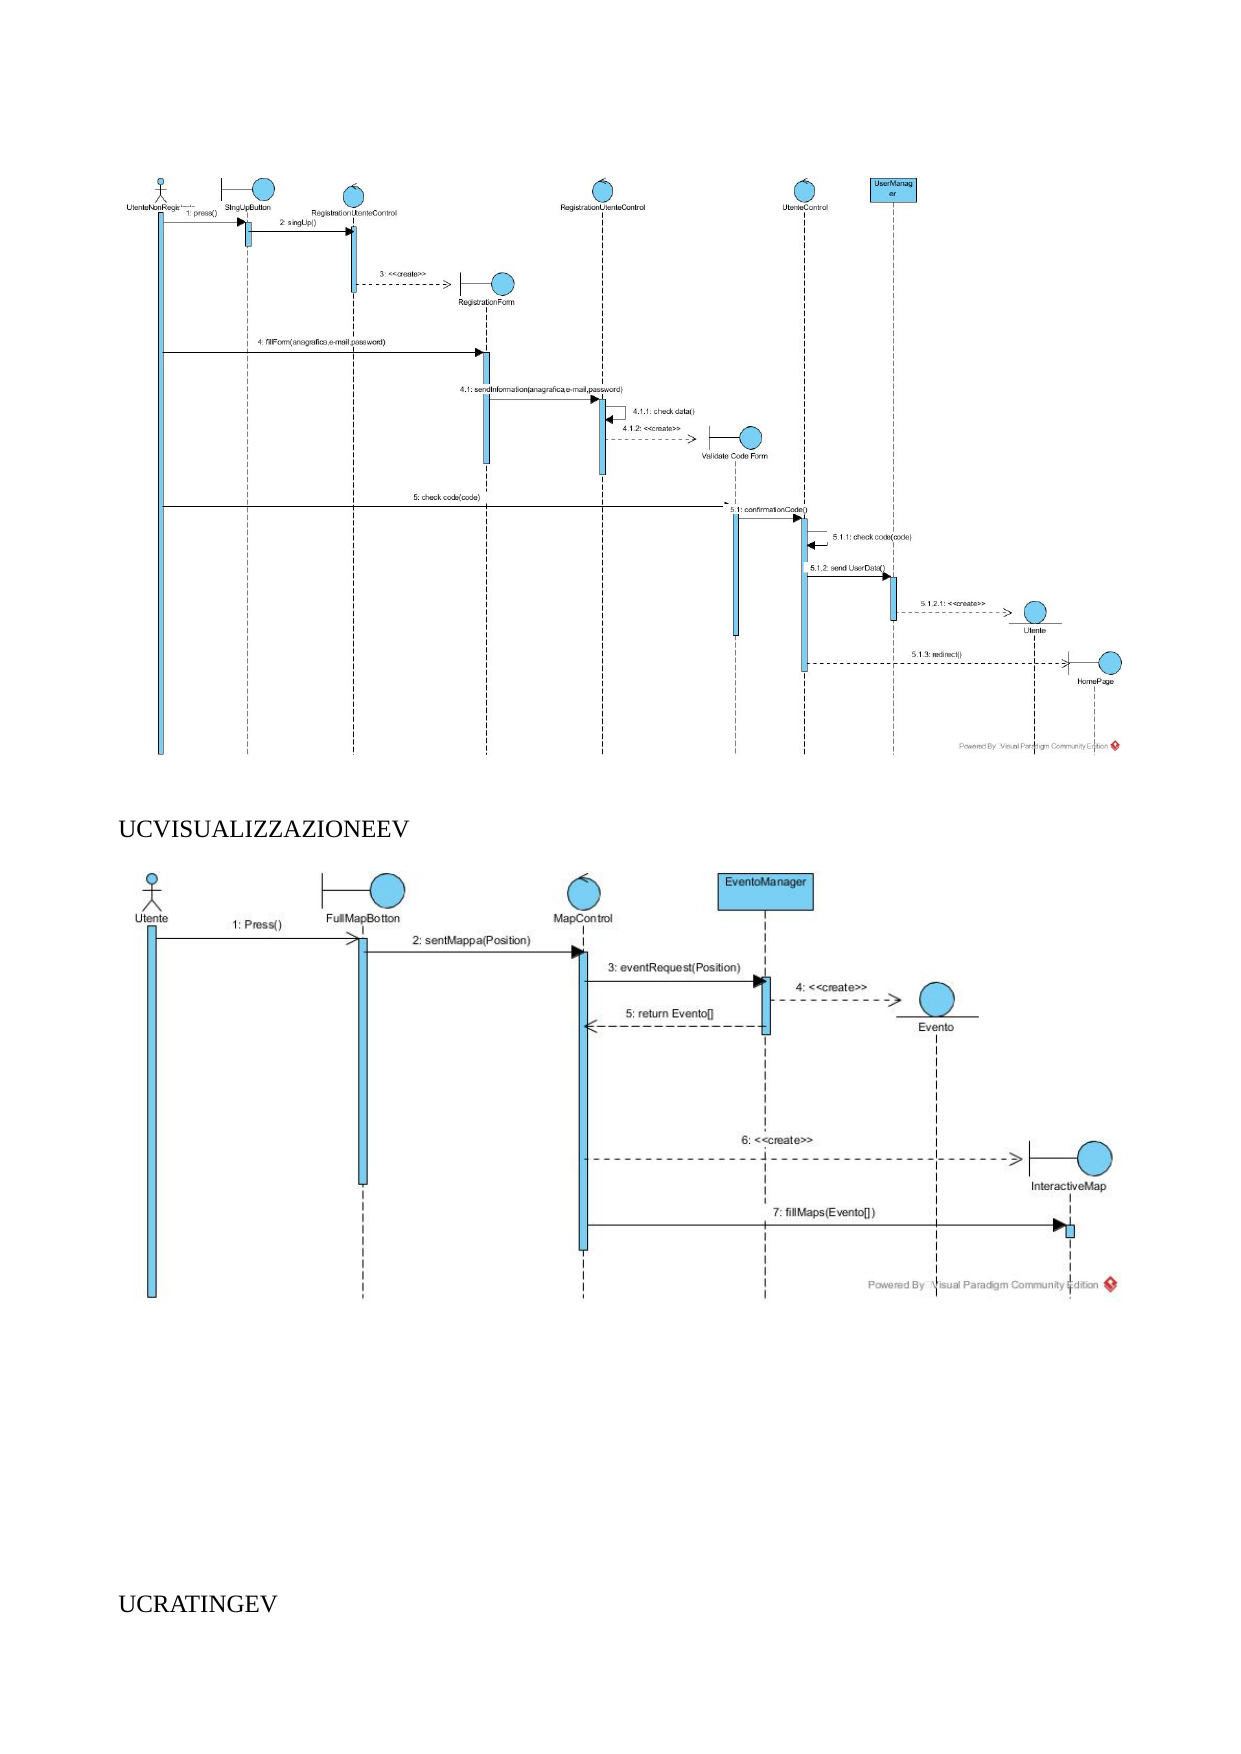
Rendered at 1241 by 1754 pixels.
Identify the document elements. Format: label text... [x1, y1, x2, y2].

text UCVISUALIZZAZIONEEV [118, 814, 1122, 843]
text UCRATINGEV [118, 1589, 1122, 1618]
picture [118, 871, 1123, 1302]
picture [118, 176, 1123, 757]
